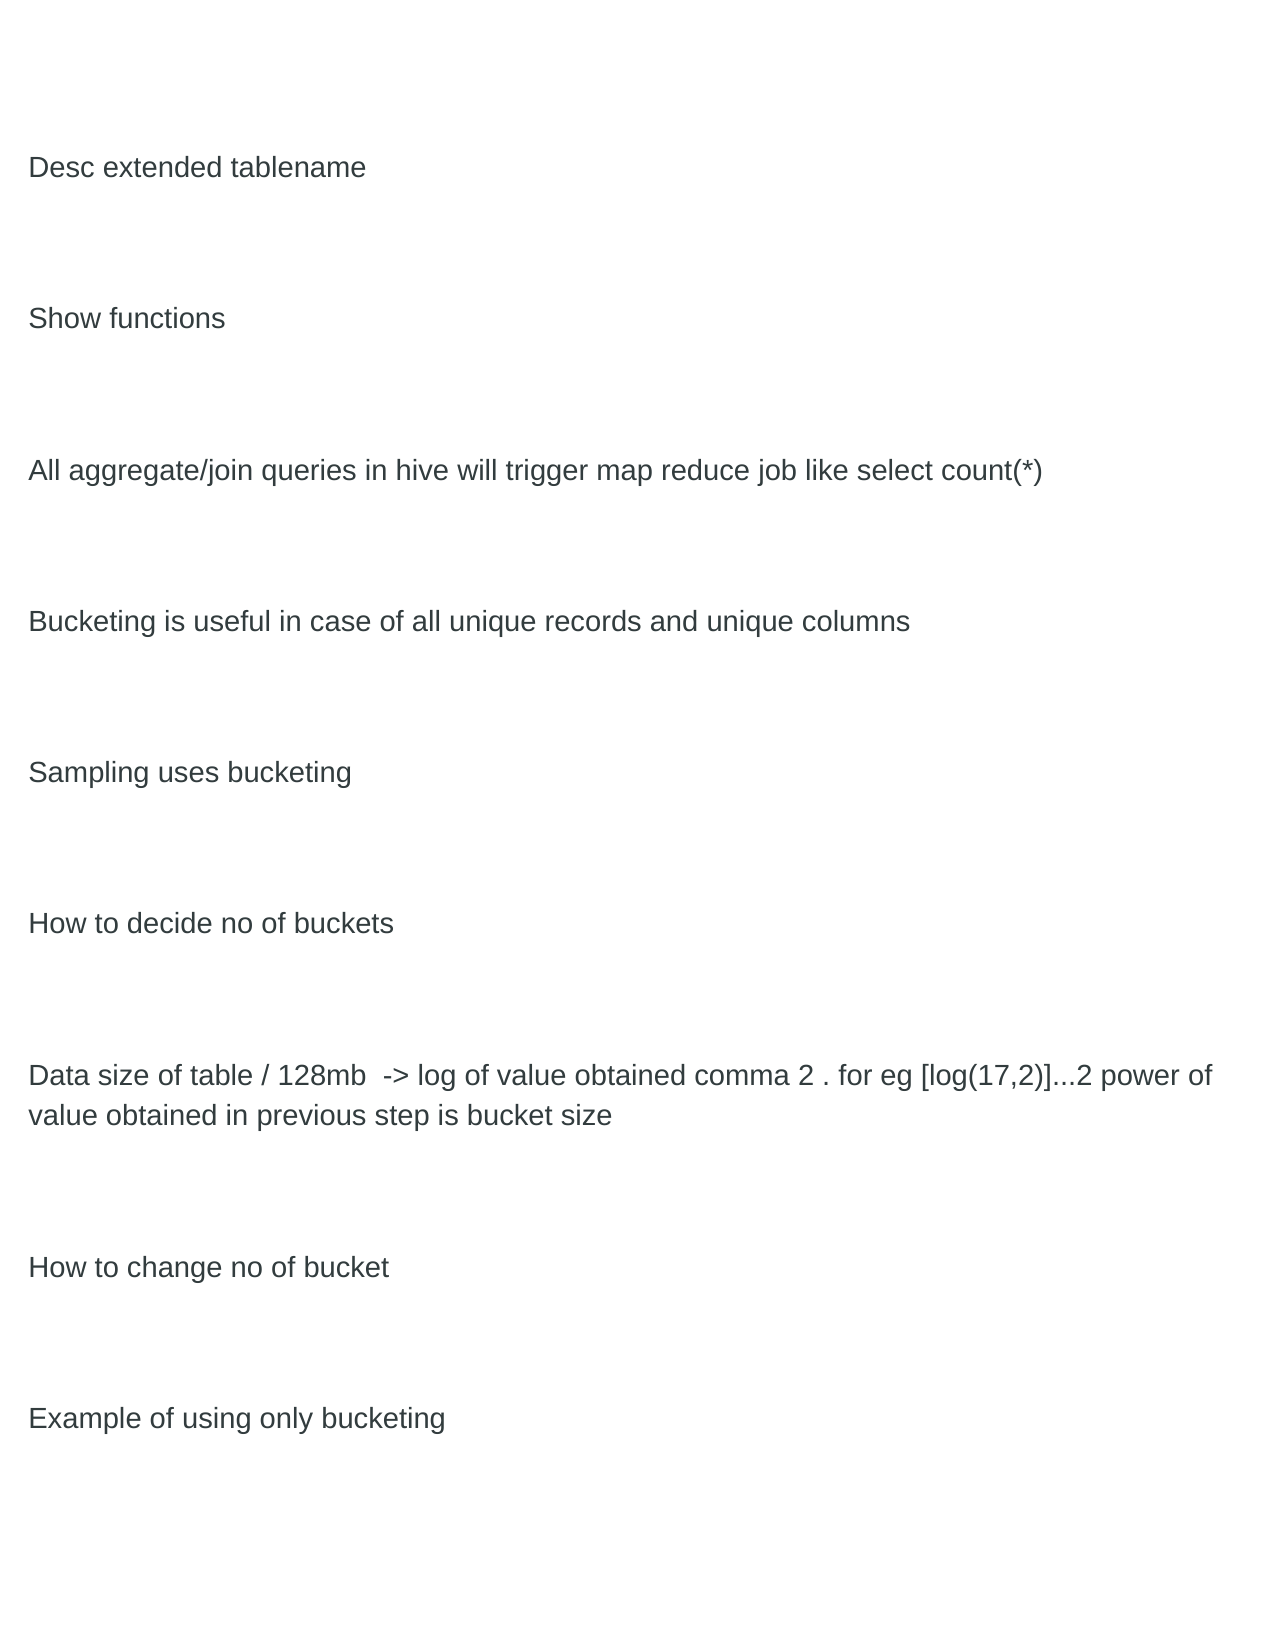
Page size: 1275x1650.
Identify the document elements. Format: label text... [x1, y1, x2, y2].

text How to change no of bucket [28, 1249, 1275, 1298]
text Bucketing is useful in case of all unique records and unique columns [28, 604, 1275, 652]
text Data size of table / 128mb -> log of value obtained comma 2 . for eg [log(17,2)]...2 power of value obtained in previous step is bucket size [28, 1057, 1275, 1146]
text Desc extended tablename [28, 150, 1275, 198]
text How to decide no of buckets [28, 906, 1275, 954]
text All aggregate/join queries in hive will trigger map reduce job like select count(*) [28, 452, 1275, 501]
text Example of using only bucketing [28, 1401, 1275, 1449]
text Sampling uses bucketing [28, 755, 1275, 803]
text Show functions [28, 301, 1275, 349]
